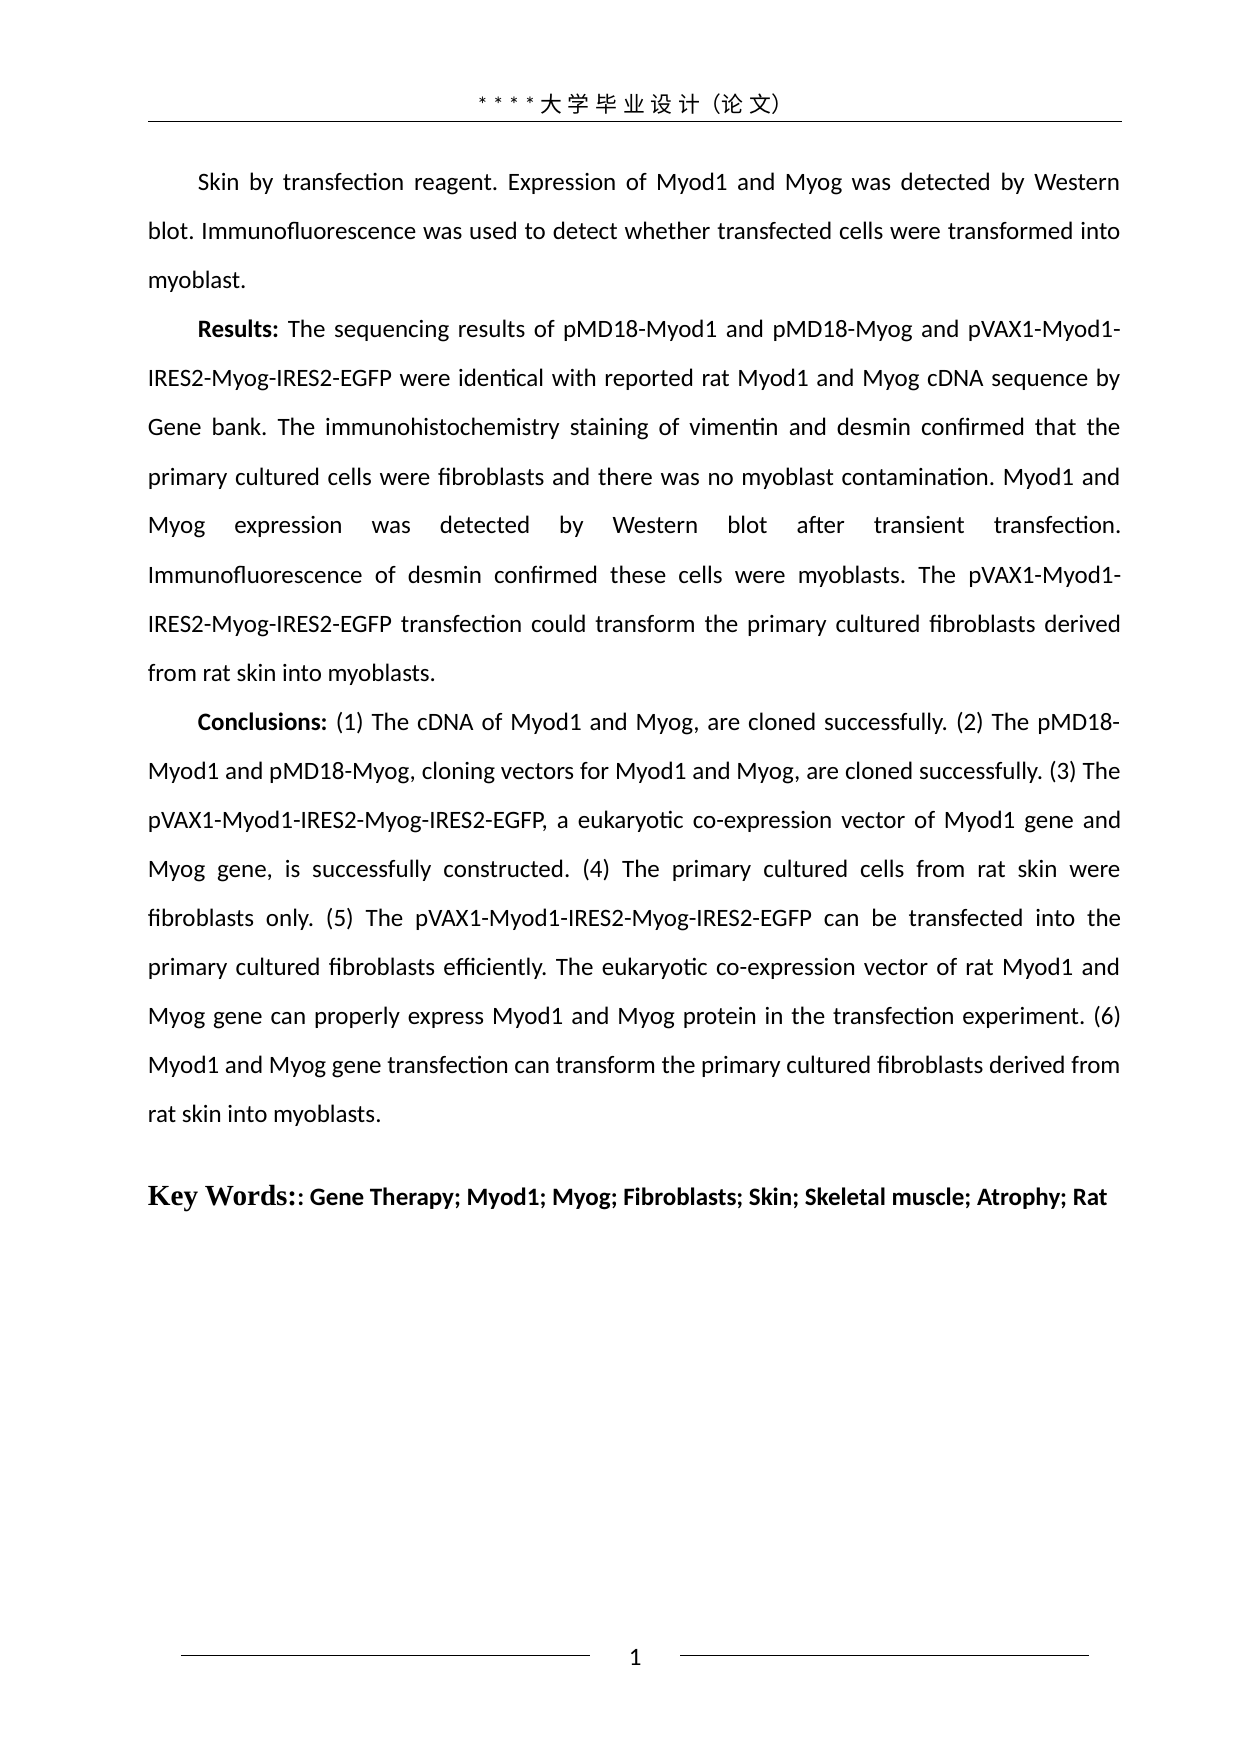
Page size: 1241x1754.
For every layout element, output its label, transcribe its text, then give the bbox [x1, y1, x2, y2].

text Conclusions: (1) The cDNA of Myod1 and Myog, are cloned successfully. (2) The pMD18-Myod1 and pMD18-Myog, cloning vectors for Myod1 and Myog, are cloned successfully. (3) The pVAX1-Myod1-IRES2-Myog-IRES2-EGFP, a eukaryotic co-expression vector of Myod1 gene and Myog gene, is successfully constructed. (4) The primary cultured cells from rat skin were fibroblasts only. (5) The pVAX1-Myod1-IRES2-Myog-IRES2-EGFP can be transfected into the primary cultured fibroblasts efficiently. The eukaryotic co-expression vector of rat Myod1 and Myog gene can properly express Myod1 and Myog protein in the transfection experiment. (6) Myod1 and Myog gene transfection can transform the primary cultured fibroblasts derived from rat skin into myoblasts. [148, 687, 1122, 1129]
text Skin by transfection reagent. Expression of Myod1 and Myog was detected by Western blot. Immunofluorescence was used to detect whether transfected cells were transformed into myoblast. [148, 148, 1122, 295]
text Results: The sequencing results of pMD18-Myod1 and pMD18-Myog and pVAX1-Myod1-IRES2-Myog-IRES2-EGFP were identical with reported rat Myod1 and Myog cDNA sequence by Gene bank. The immunohistochemistry staining of vimentin and desmin confirmed that the primary cultured cells were fibroblasts and there was no myoblast contamination. Myod1 and Myog expression was detected by Western blot after transient transfection. Immunofluorescence of desmin confirmed these cells were myoblasts. The pVAX1-Myod1-IRES2-Myog-IRES2-EGFP transfection could transform the primary cultured fibroblasts derived from rat skin into myoblasts. [148, 295, 1122, 687]
text Key Words:: Gene Therapy; Myod1; Myog; Fibroblasts; Skin; Skeletal muscle; Atrophy; Rat [148, 1178, 1122, 1212]
